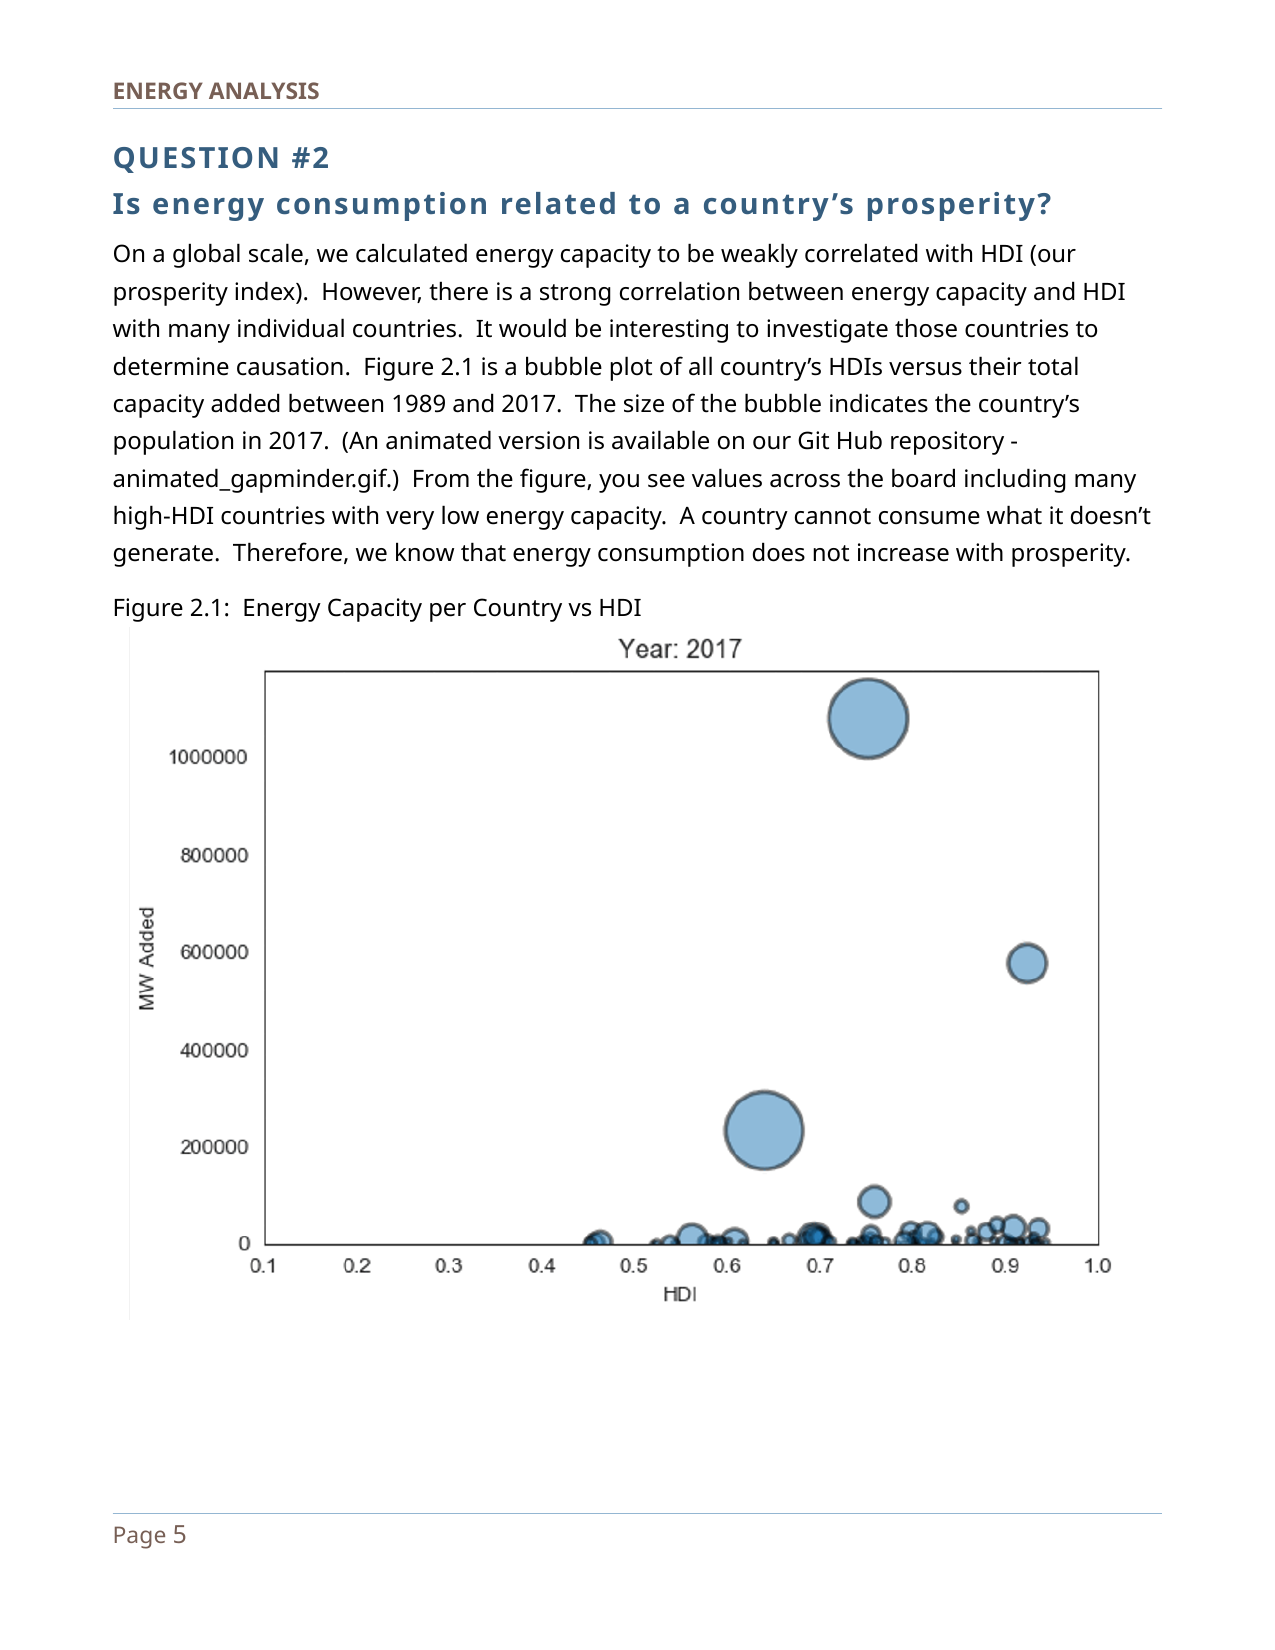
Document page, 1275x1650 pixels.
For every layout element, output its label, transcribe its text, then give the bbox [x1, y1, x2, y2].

text Figure 2.1: Energy Capacity per Country vs HDI [112, 590, 1162, 623]
subtitle Is energy consumption related to a country’s prosperity? [112, 183, 1162, 223]
picture [129, 627, 1146, 1320]
text On a global scale, we calculated energy capacity to be weakly correlated with HDI (our prosperity index). However, there is a strong correlation between energy capacity and HDI with many individual countries. It would be interesting to investigate those countries to determine causation. Figure 2.1 is a bubble plot of all country’s HDIs versus their total capacity added between 1989 and 2017. The size of the bubble indicates the country’s population in 2017. (An animated version is available on our Git Hub repository - animated_gapminder.gif.) From the figure, you see values across the board including many high-HDI countries with very low energy capacity. A country cannot consume what it doesn’t generate. Therefore, we know that energy consumption does not increase with prosperity. [112, 237, 1162, 569]
subtitle QUESTION #2 [112, 137, 1162, 177]
